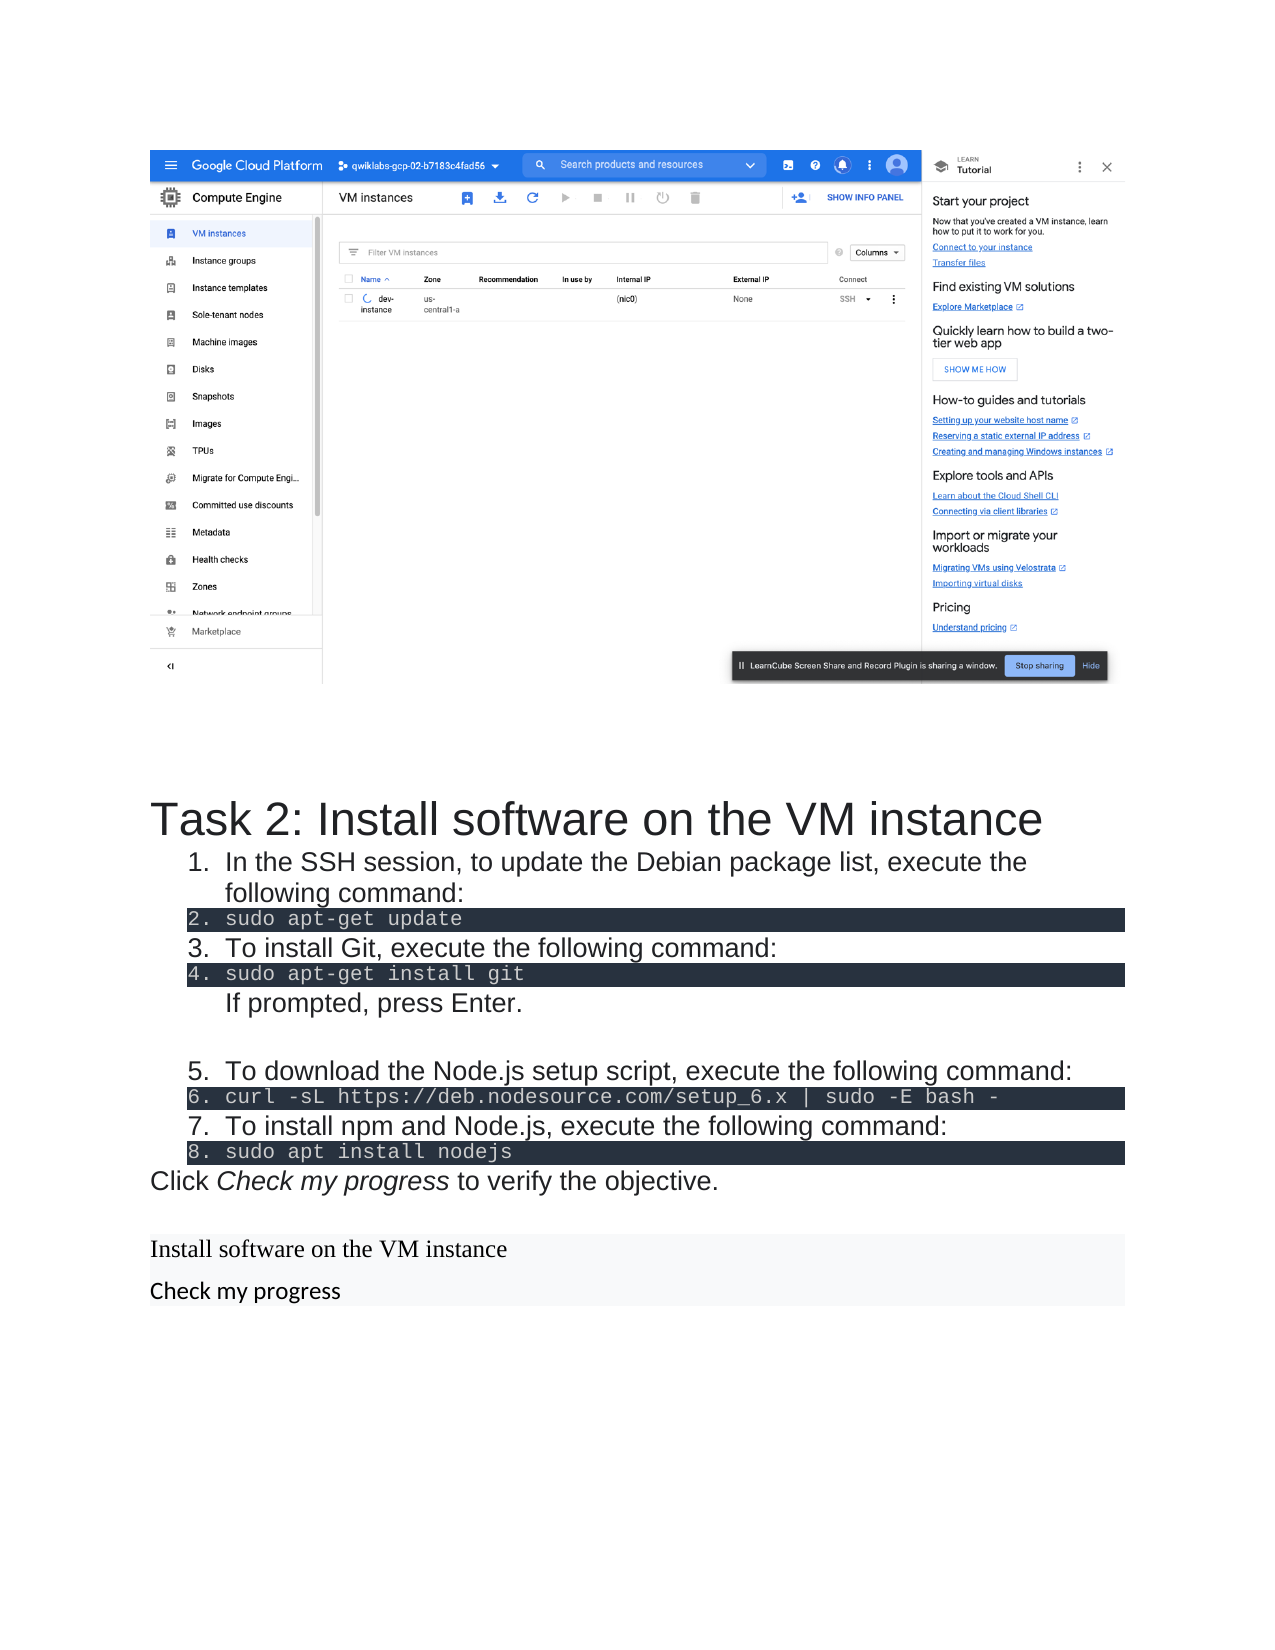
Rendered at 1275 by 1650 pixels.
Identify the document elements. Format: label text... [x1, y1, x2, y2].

text Click Check my progress to verify the objective. [150, 1165, 1125, 1196]
text If prompted, press Enter. [225, 987, 1125, 1018]
text Check my progress [150, 1275, 1125, 1306]
picture [150, 150, 1125, 684]
text Task 2: Install software on the VM instance [150, 792, 1125, 846]
list sudo apt install nodejs [187, 1141, 1125, 1165]
list To install Git, execute the following command: [187, 932, 1125, 963]
list To download the Node.js setup script, execute the following command: [187, 1055, 1125, 1087]
text Install software on the VM instance [150, 1234, 1125, 1263]
list sudo apt-get install git [187, 963, 1125, 987]
list sudo apt-get update [187, 908, 1125, 932]
list curl -sL https://deb.nodesource.com/setup_6.x | sudo -E bash - [187, 1087, 1125, 1110]
list To install npm and Node.js, execute the following command: [187, 1110, 1125, 1141]
list In the SSH session, to update the Debian package list, execute the following command: [187, 846, 1125, 908]
